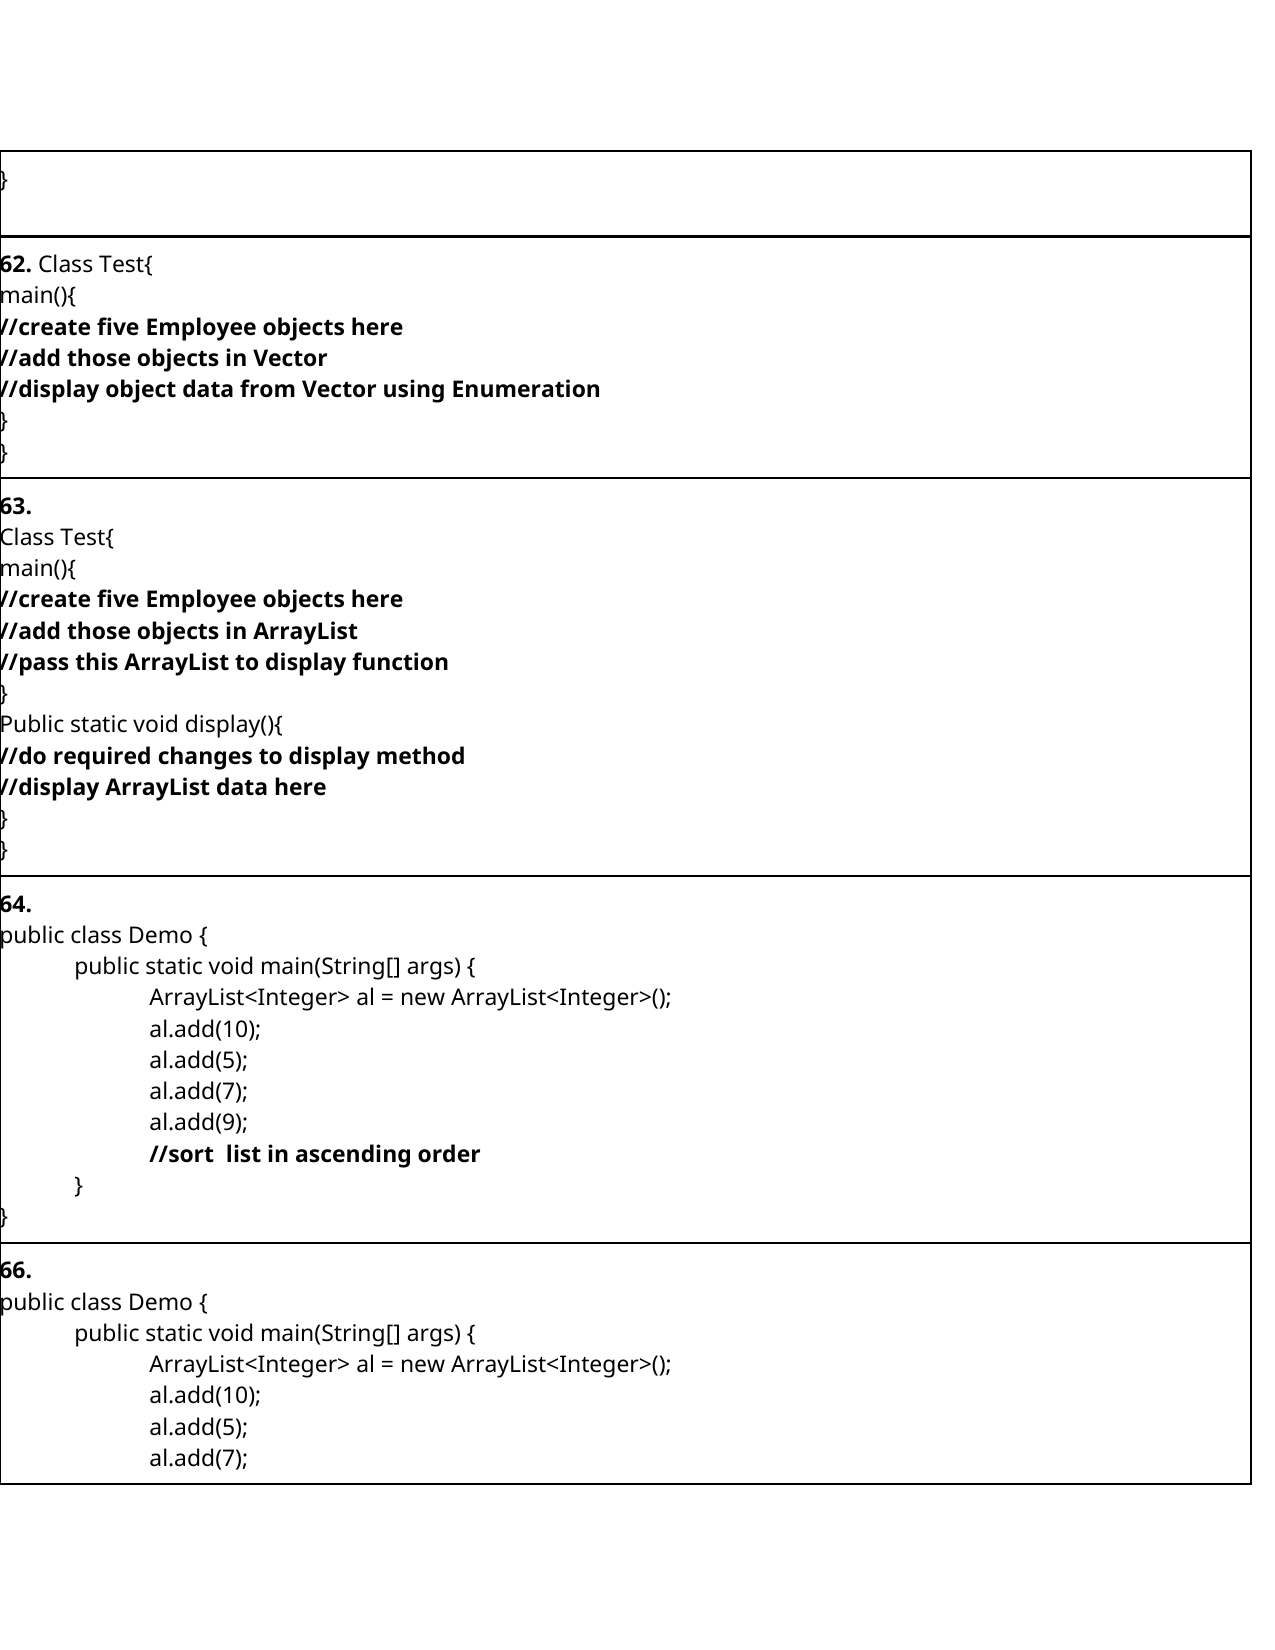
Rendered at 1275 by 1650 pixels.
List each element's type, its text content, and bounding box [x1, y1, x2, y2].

table_cell 63. Class Test{ main(){ //create five Employee objects here //add those objects in ArrayList //pass this ArrayList to display function } Public static void display(){ //do required changes to display method //display ArrayList data here } } [1, 479, 1250, 875]
table_cell 64. public class Demo { public static void main(String[] args) { ArrayList<Integer> al = new ArrayList<Integer>(); al.add(10); al.add(5); al.add(7); al.add(9); //sort list in ascending order } } [1, 877, 1250, 1242]
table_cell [1, 152, 1250, 235]
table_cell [1, 1244, 1250, 1483]
table_cell 62. Class Test{ main(){ //create five Employee objects here //add those objects in Vector //display object data from Vector using Enumeration } } [1, 238, 1250, 477]
